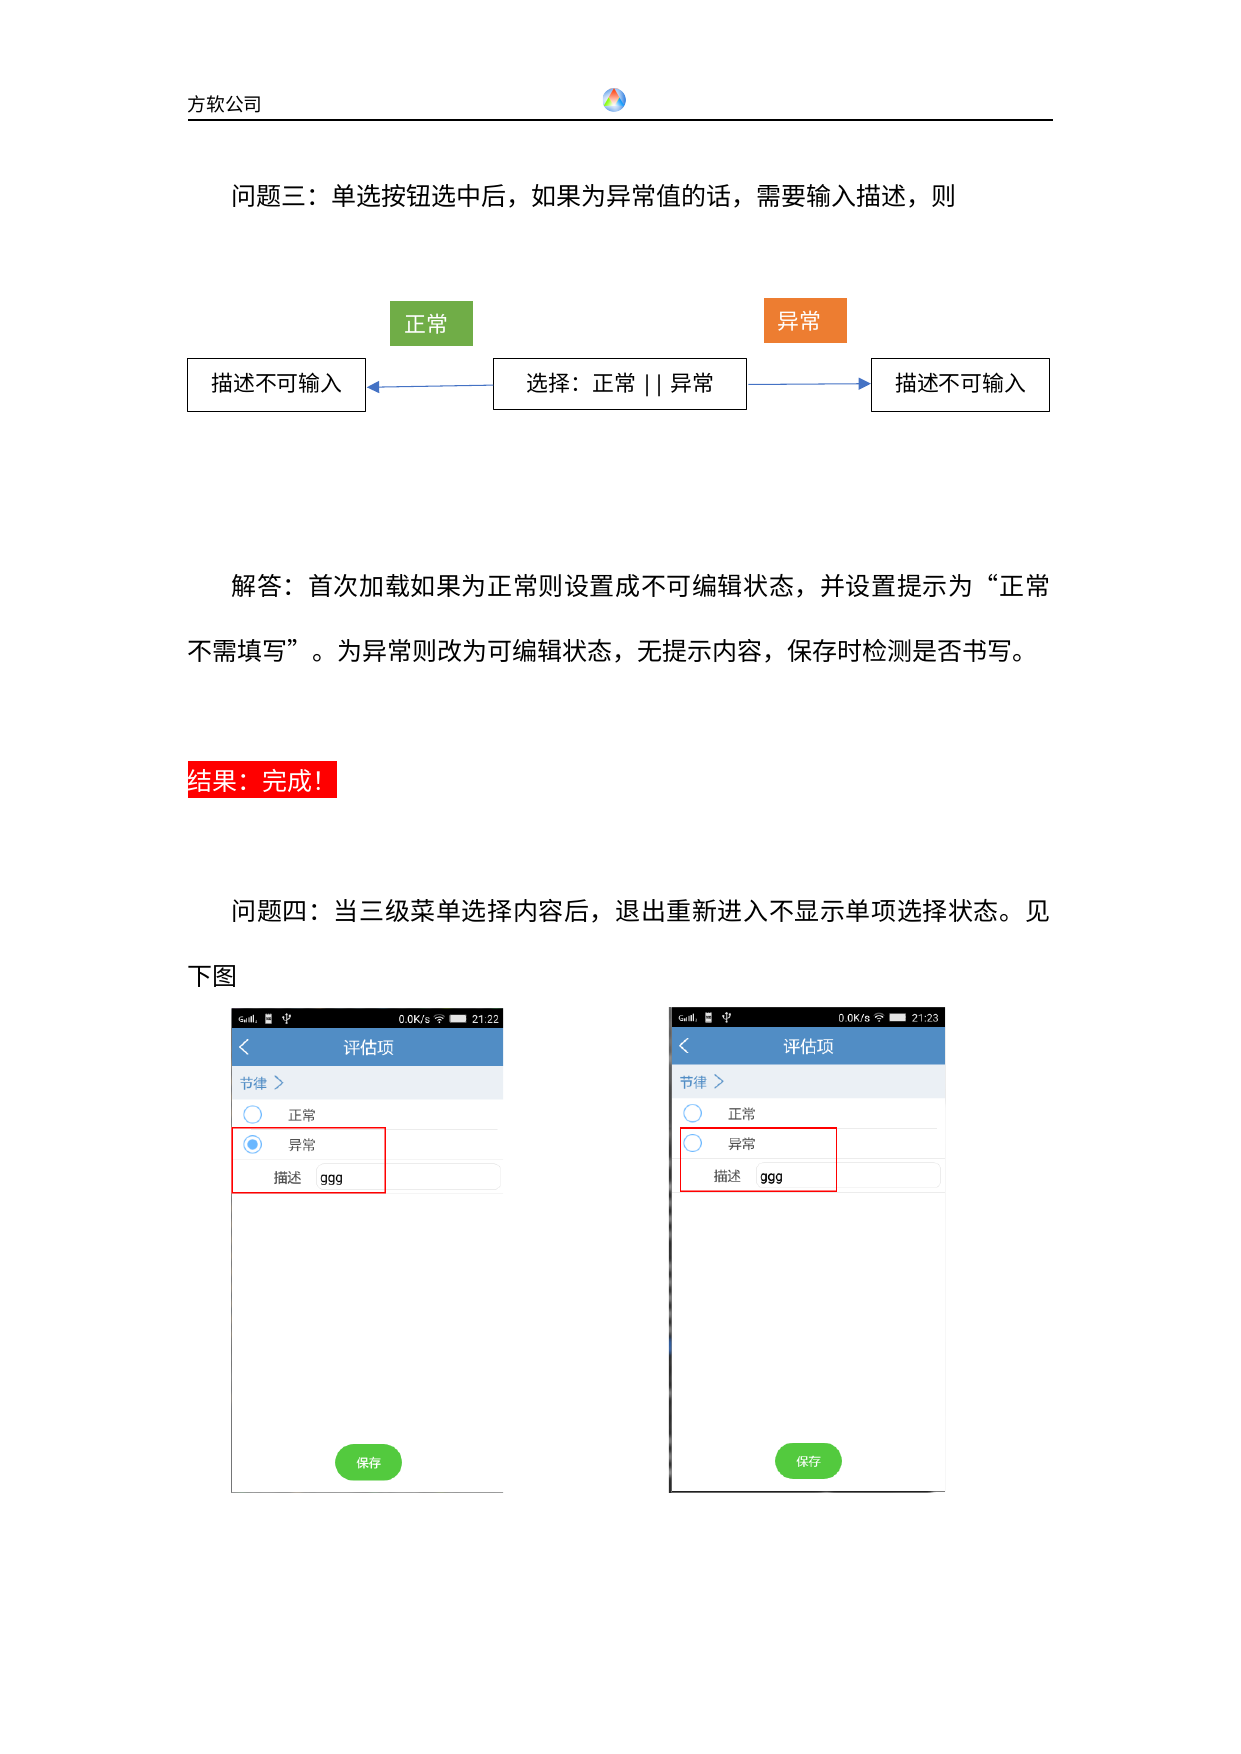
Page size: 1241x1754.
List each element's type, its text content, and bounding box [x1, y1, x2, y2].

text 问题四：当三级菜单选择内容后，退出重新进入不显示单项选择状态。见下图 [187, 877, 1053, 1007]
text 解答：首次加载如果为正常则设置成不可编辑状态，并设置提示为“正常不需填写”。为异常则改为可编辑状态，无提示内容，保存时检测是否书写。 [187, 552, 1053, 682]
picture [668, 1007, 946, 1493]
text 问题三：单选按钮选中后，如果为异常值的话，需要输入描述，则 [187, 162, 1053, 227]
picture [602, 88, 626, 112]
text 结果：完成！ [187, 747, 1053, 812]
picture [231, 1008, 504, 1493]
